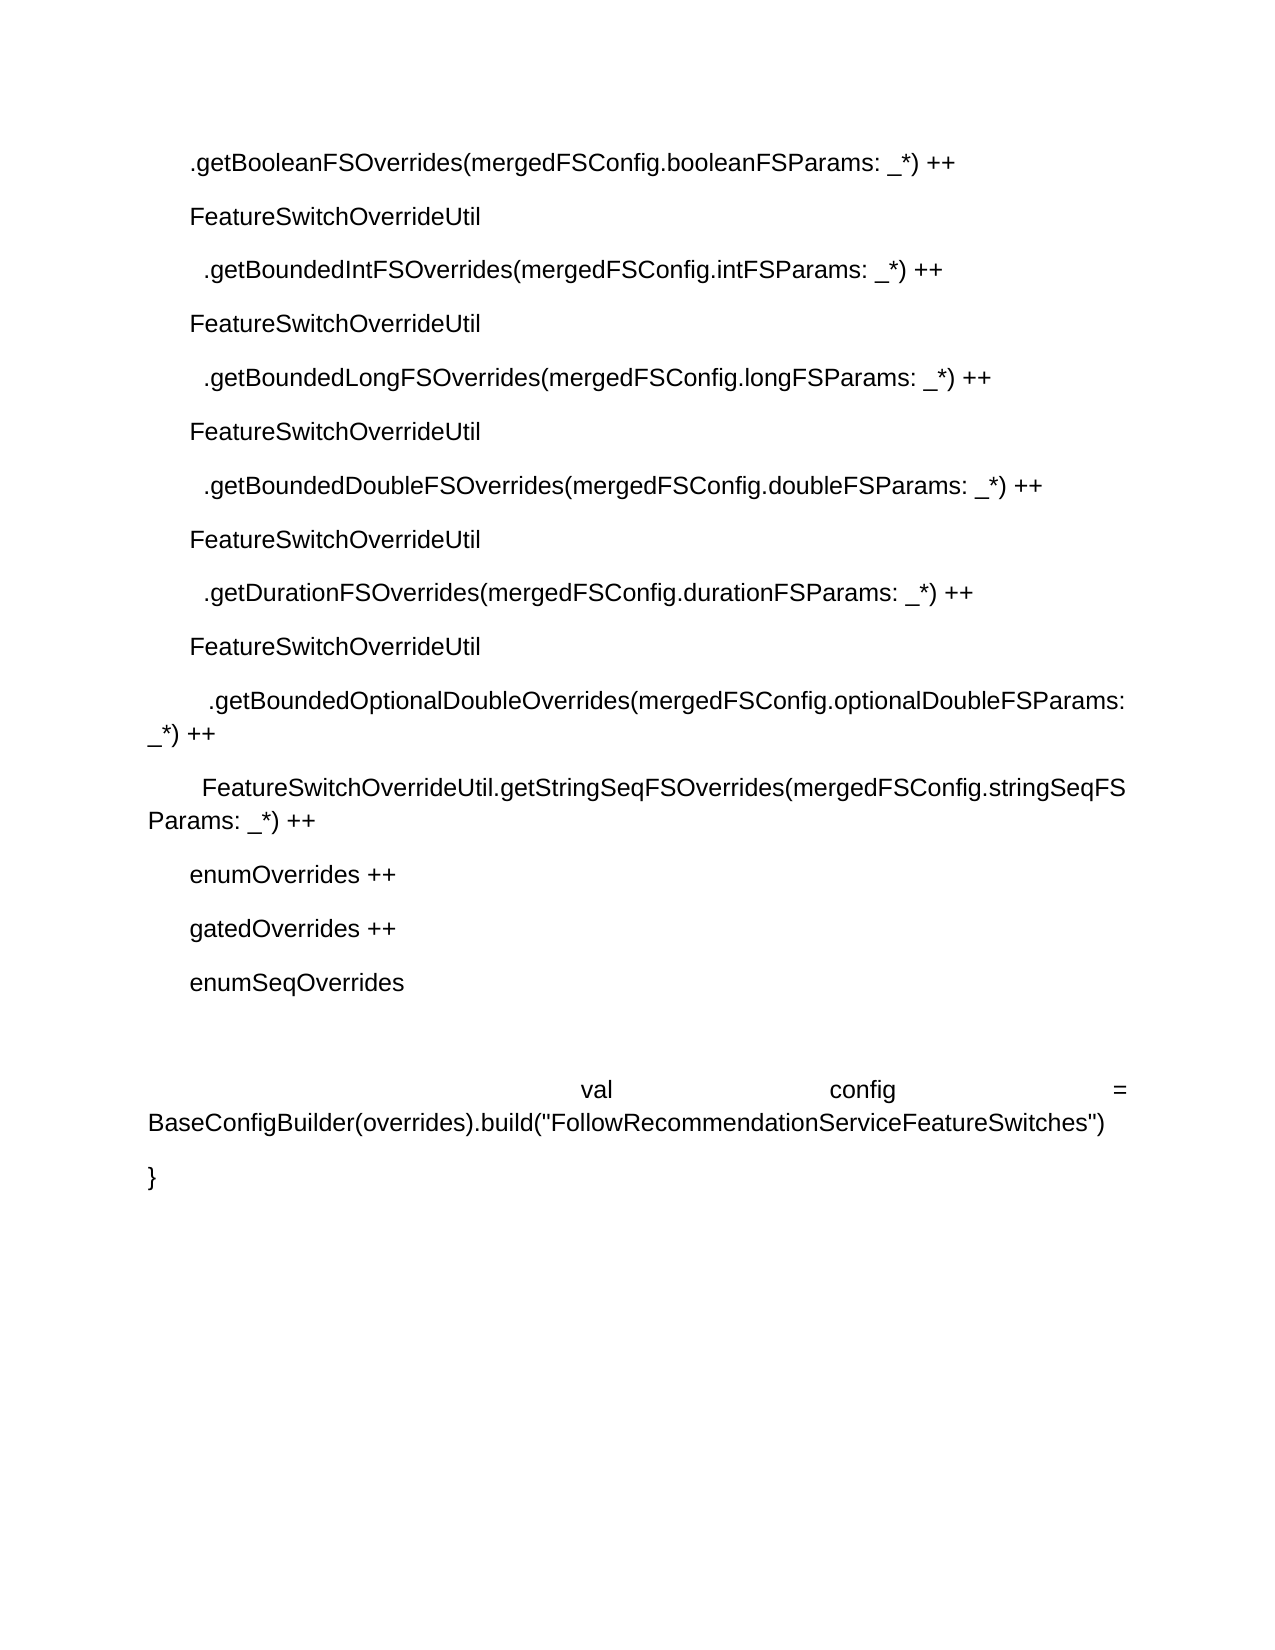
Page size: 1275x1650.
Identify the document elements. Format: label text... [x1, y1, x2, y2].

text .getBoundedLongFSOverrides(mergedFSConfig.longFSParams: _*) ++ [148, 363, 1127, 392]
text FeatureSwitchOverrideUtil.getStringSeqFSOverrides(mergedFSConfig.stringSeqFSParams: _*) ++ [148, 773, 1127, 835]
text FeatureSwitchOverrideUtil [148, 417, 1127, 446]
text val config = BaseConfigBuilder(overrides).build("FollowRecommendationServiceFeatureSwitches") [148, 1075, 1127, 1137]
text } [148, 1162, 1127, 1191]
text enumOverrides ++ [148, 860, 1127, 889]
text FeatureSwitchOverrideUtil [148, 524, 1127, 553]
text FeatureSwitchOverrideUtil [148, 632, 1127, 661]
text .getBoundedDoubleFSOverrides(mergedFSConfig.doubleFSParams: _*) ++ [148, 471, 1127, 499]
text .getBooleanFSOverrides(mergedFSConfig.booleanFSParams: _*) ++ [148, 148, 1127, 176]
text enumSeqOverrides [148, 968, 1127, 996]
text .getBoundedOptionalDoubleOverrides(mergedFSConfig.optionalDoubleFSParams: _*) ++ [148, 686, 1127, 748]
text .getBoundedIntFSOverrides(mergedFSConfig.intFSParams: _*) ++ [148, 255, 1127, 284]
text FeatureSwitchOverrideUtil [148, 201, 1127, 230]
text FeatureSwitchOverrideUtil [148, 309, 1127, 338]
text .getDurationFSOverrides(mergedFSConfig.durationFSParams: _*) ++ [148, 578, 1127, 607]
text gatedOverrides ++ [148, 914, 1127, 942]
